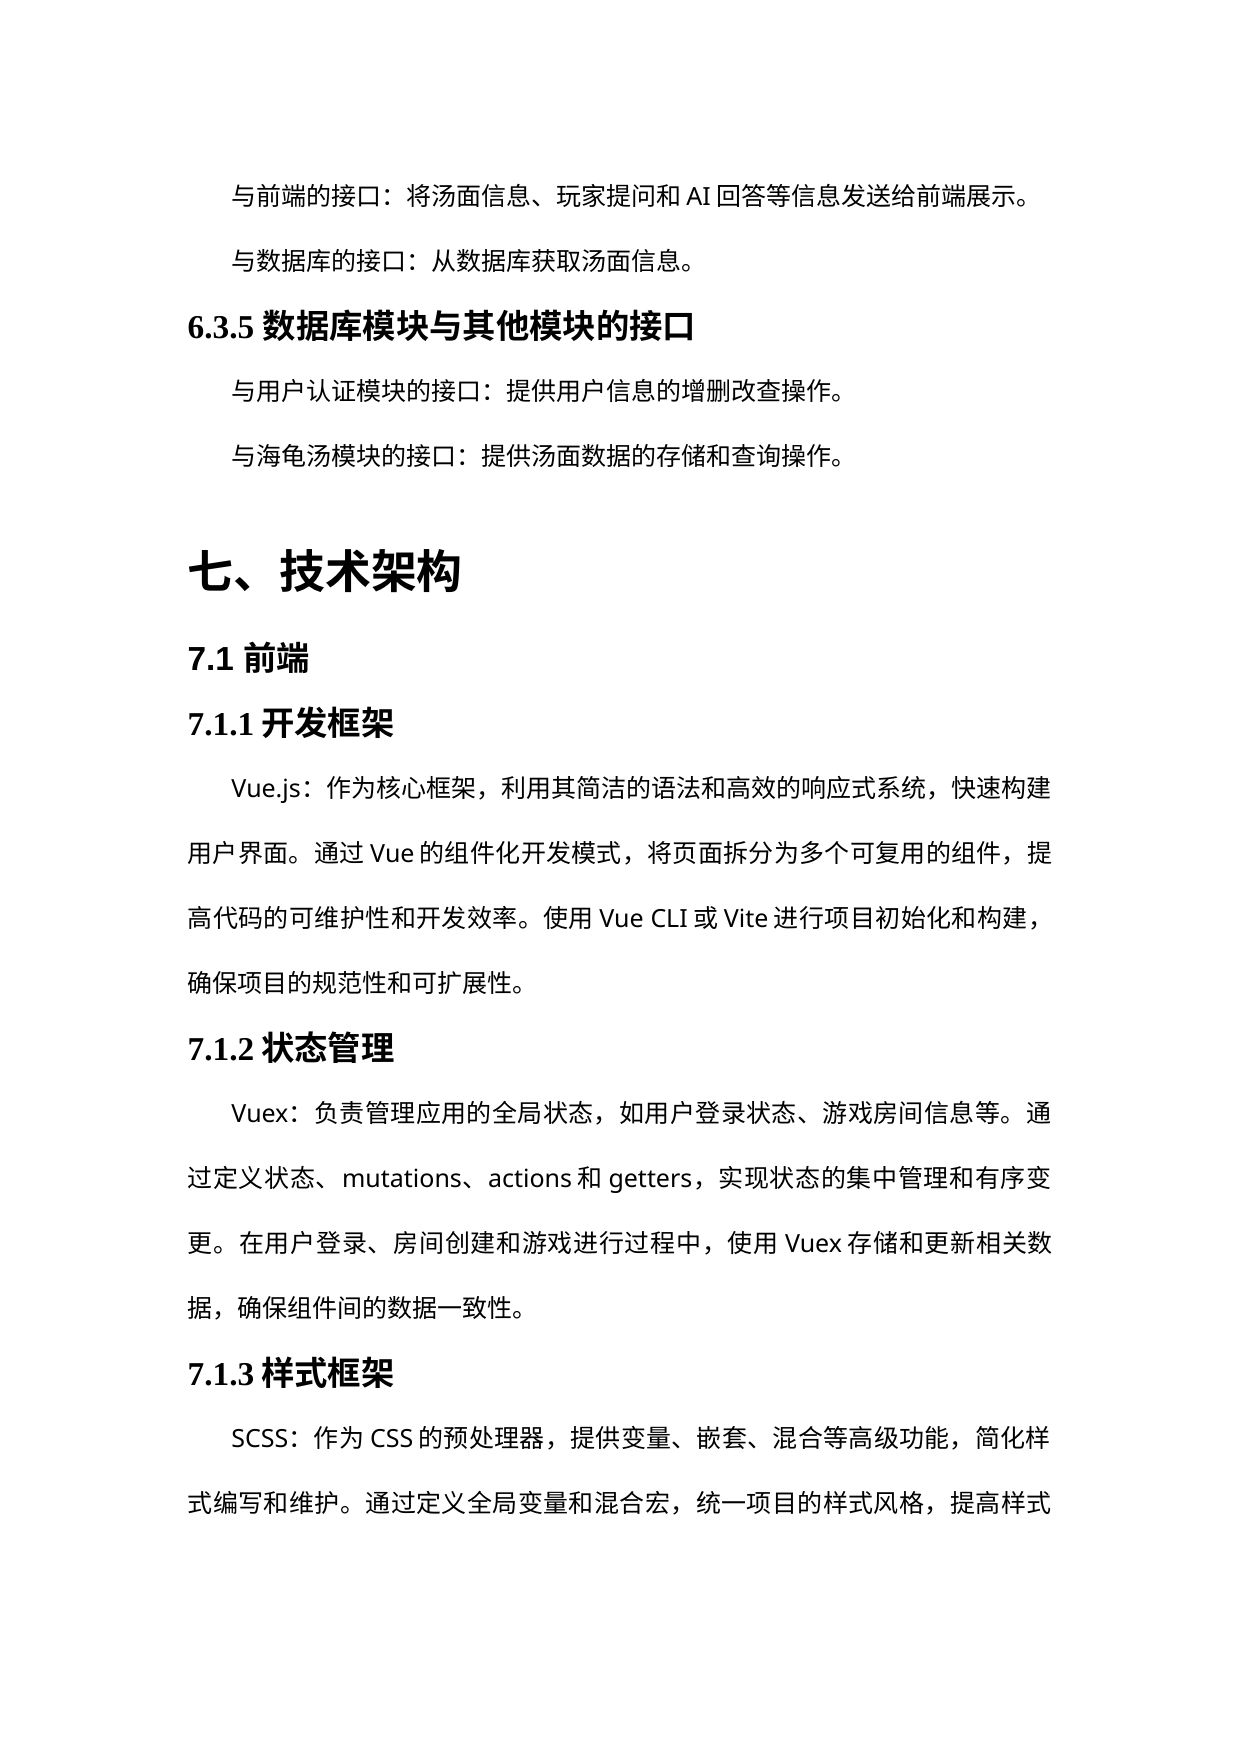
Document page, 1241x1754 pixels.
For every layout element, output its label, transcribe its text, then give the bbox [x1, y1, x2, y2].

text 7.1 前端 [187, 624, 1053, 689]
text 与用户认证模块的接口：提供用户信息的增删改查操作。 [187, 357, 1053, 422]
text 7.1.1开发框架 [187, 689, 1053, 754]
text 7.1.2状态管理 [187, 1014, 1053, 1079]
text 与海龟汤模块的接口：提供汤面数据的存储和查询操作。 [187, 422, 1053, 487]
text 与前端的接口：将汤面信息、玩家提问和AI回答等信息发送给前端展示。 [187, 162, 1053, 227]
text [187, 1404, 1053, 1534]
text 7.1.3样式框架 [187, 1339, 1053, 1404]
text Vuex：负责管理应用的全局状态，如用户登录状态、游戏房间信息等。通过定义状态、mutations、actions和getters，实现状态的集中管理和有序变更。在用户登录、房间创建和游戏进行过程中，使用Vuex存储和更新相关数据，确保组件间的数据一致性。 [187, 1079, 1053, 1339]
text Vue.js：作为核心框架，利用其简洁的语法和高效的响应式系统，快速构建用户界面。通过Vue的组件化开发模式，将页面拆分为多个可复用的组件，提高代码的可维护性和开发效率。使用Vue CLI或Vite进行项目初始化和构建，确保项目的规范性和可扩展性。 [187, 754, 1053, 1014]
text 与数据库的接口：从数据库获取汤面信息。 [187, 227, 1053, 292]
text 6.3.5 数据库模块与其他模块的接口 [187, 292, 1053, 357]
subtitle 技术架构 [187, 519, 1053, 617]
